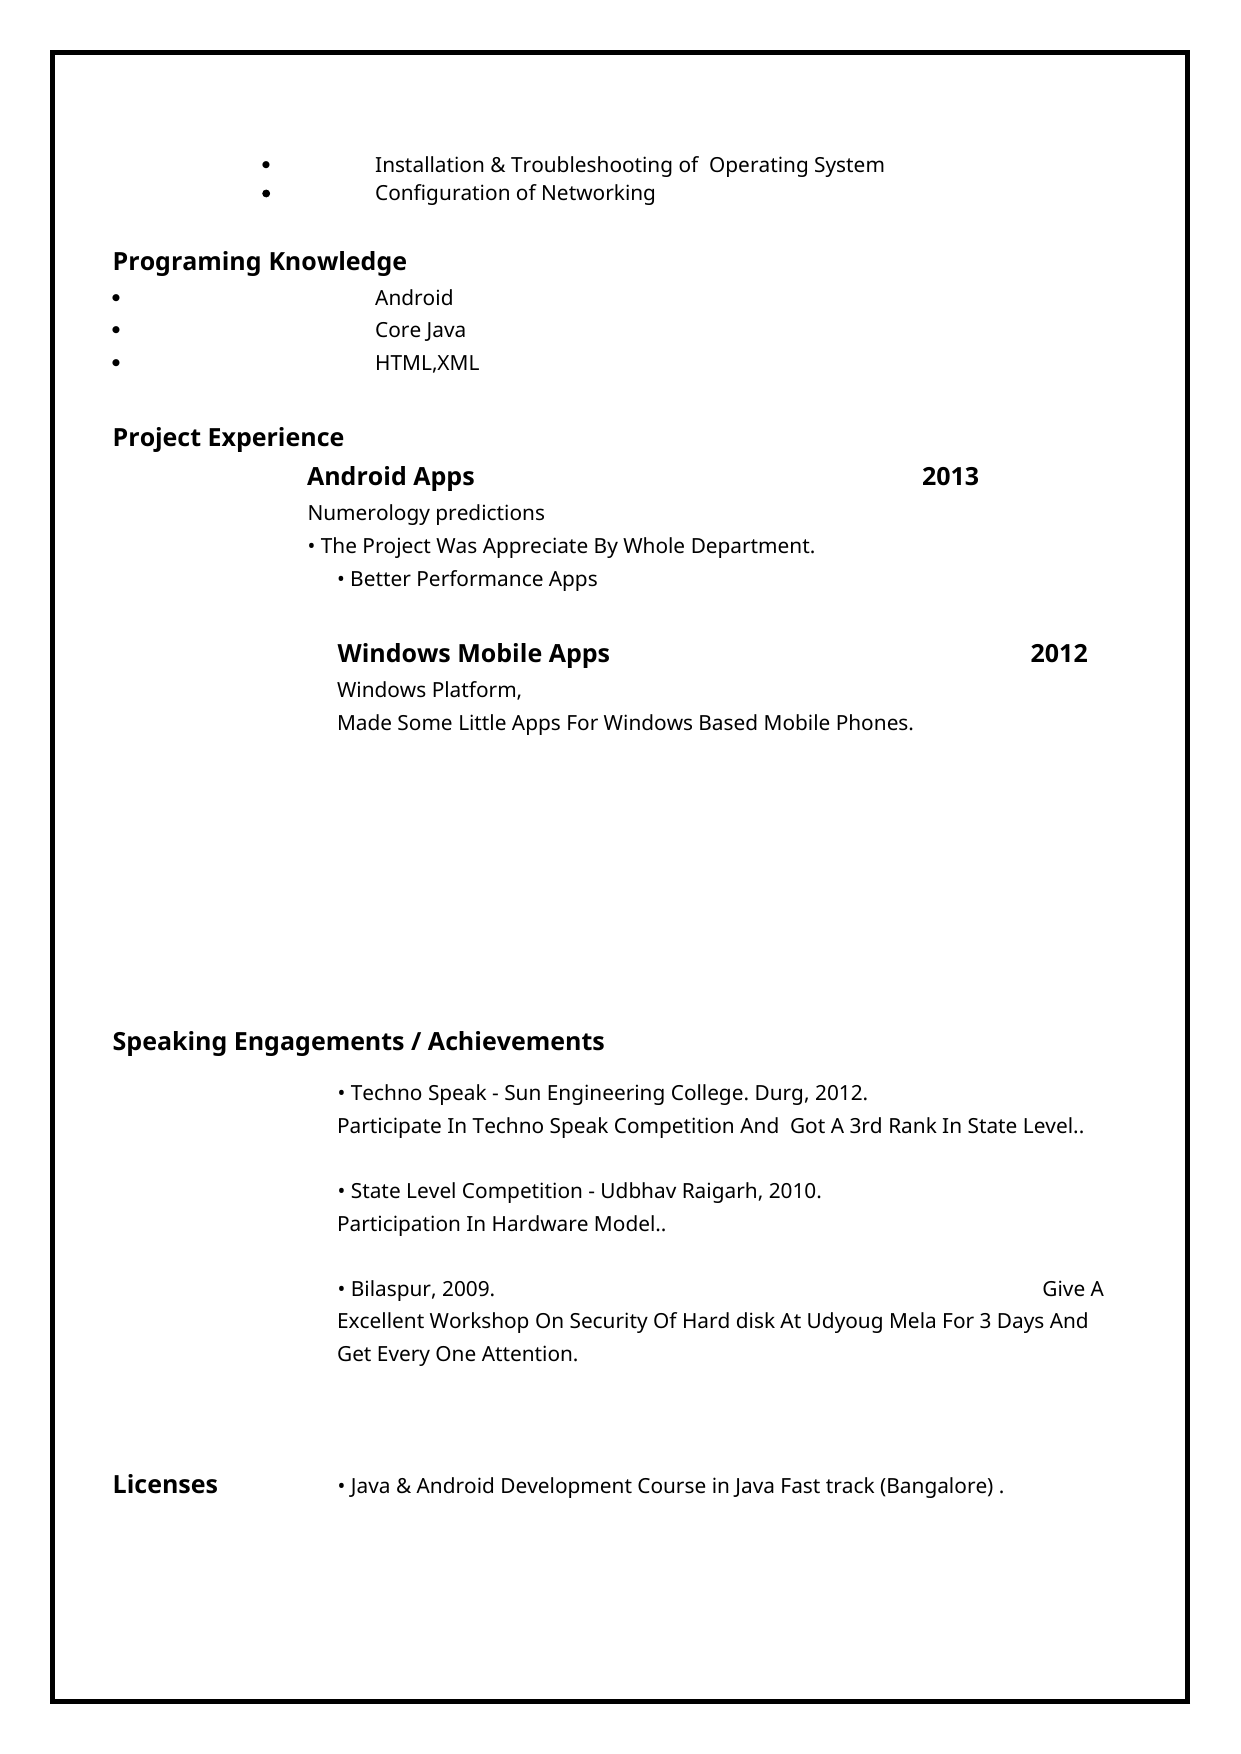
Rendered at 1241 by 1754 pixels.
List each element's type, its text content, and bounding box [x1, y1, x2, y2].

text Programing Knowledge [112, 244, 1128, 278]
text Windows Platform, [112, 675, 1128, 704]
text • Bilaspur, 2009. Give A Excellent Workshop On Security Of Hard disk At Udyoug Mela For 3 Days And Get Every One Attention. [112, 1274, 1128, 1367]
list Configuration of Networking [112, 178, 1128, 207]
list Installation & Troubleshooting of Operating System [112, 150, 1128, 178]
list Android [112, 283, 1128, 311]
text • Techno Speak - Sun Engineering College. Durg, 2012. Participate In Techno Speak Competition And Got A 3rd Rank In State Level.. [112, 1078, 1128, 1139]
text Made Some Little Apps For Windows Based Mobile Phones. [112, 708, 1128, 736]
text Android Apps 2013 [112, 459, 1128, 493]
text • Better Performance Apps [112, 564, 1128, 593]
text • The Project Was Appreciate By Whole Department. [112, 532, 1128, 560]
text Licenses • Java & Android Development Course in Java Fast track (Bangalore) . [112, 1467, 1128, 1501]
text Numerology predictions [112, 498, 1128, 527]
text Windows Mobile Apps 2012 [112, 636, 1128, 670]
text • State Level Competition - Udbhav Raigarh, 2010. Participation In Hardware Model.. [112, 1176, 1128, 1237]
list Core Java [112, 315, 1128, 344]
text Project Experience [112, 420, 1128, 454]
text Speaking Engagements / Achievements [112, 1023, 1128, 1057]
list HTML,XML [112, 348, 1128, 376]
